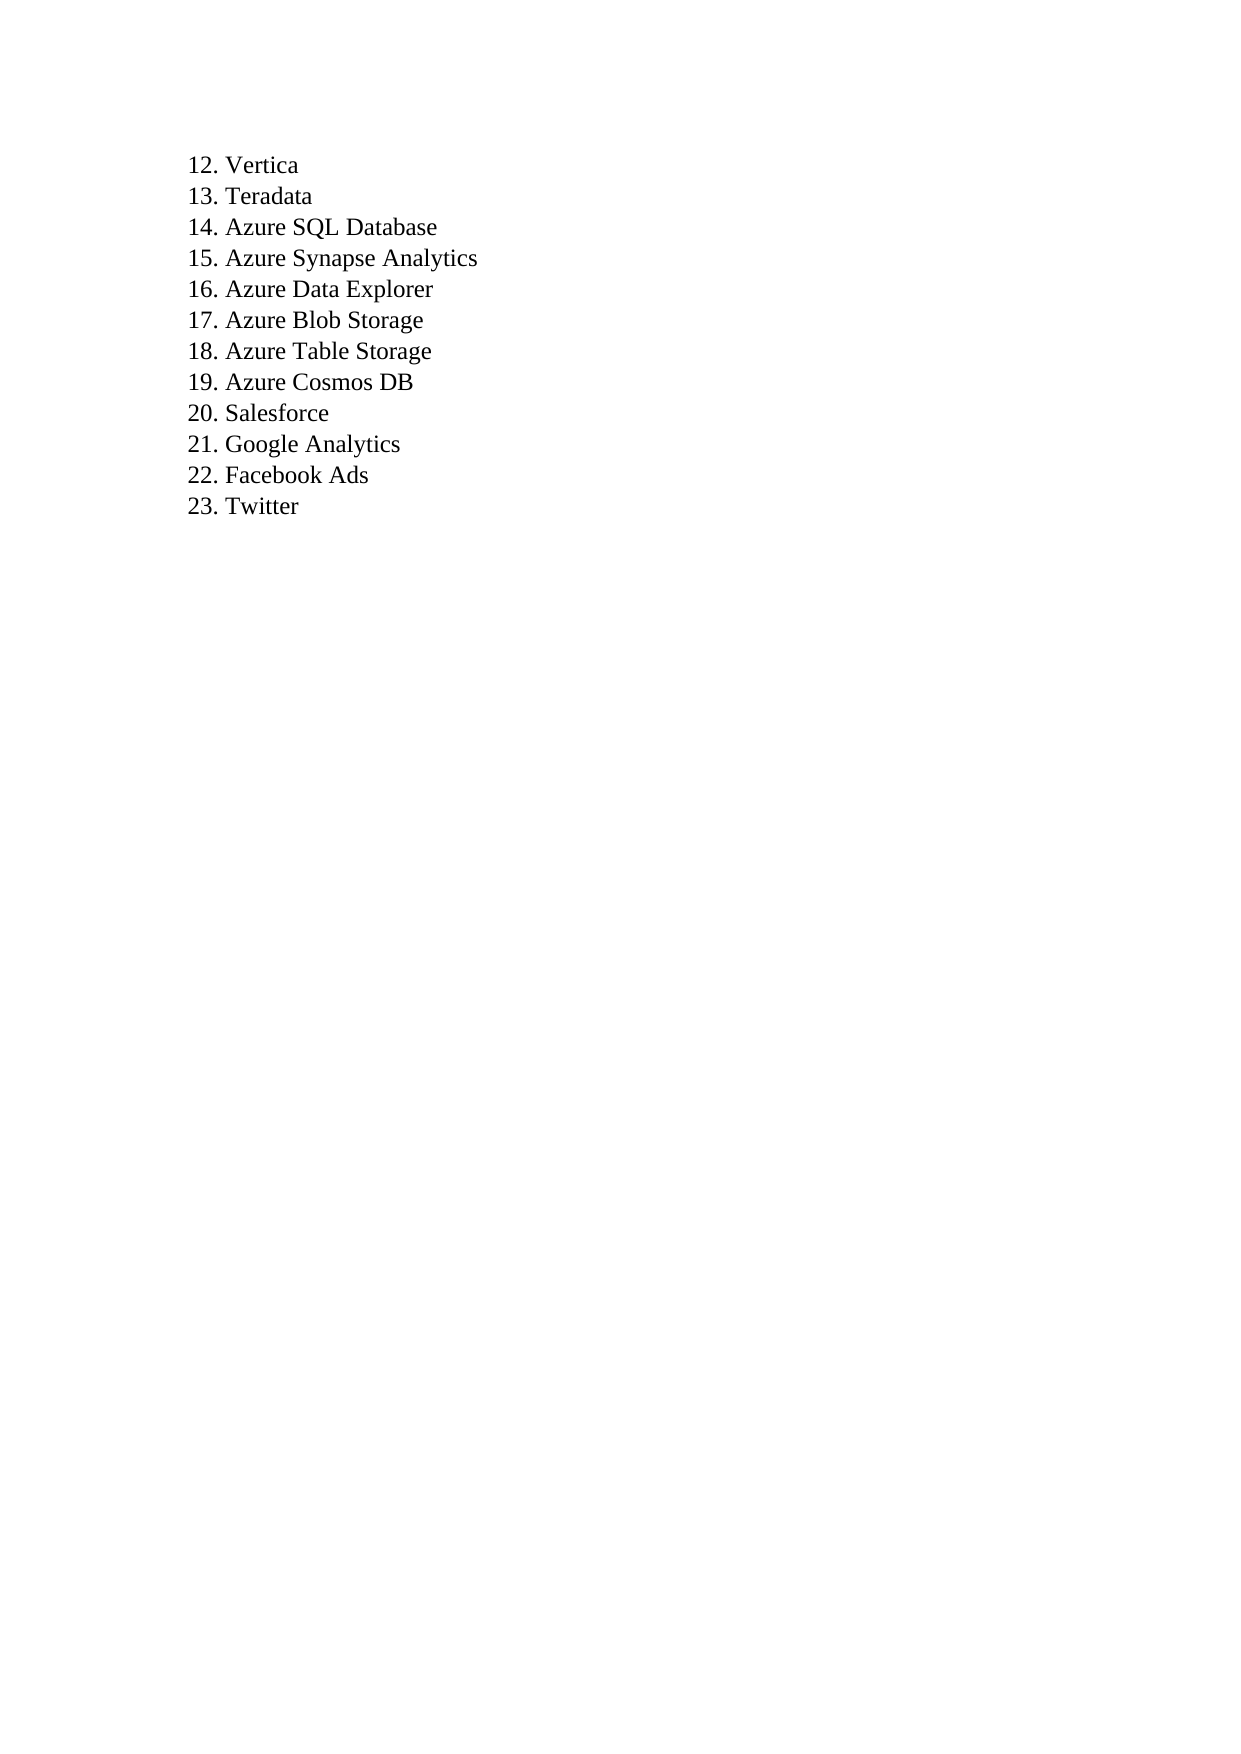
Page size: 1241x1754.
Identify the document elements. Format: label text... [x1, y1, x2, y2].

list Teradata [187, 181, 1090, 210]
list Azure Table Storage [187, 336, 1090, 365]
list Facebook Ads [187, 460, 1090, 489]
list Azure SQL Database [187, 212, 1090, 241]
list Azure Synapse Analytics [187, 243, 1090, 272]
list Azure Blob Storage [187, 305, 1090, 334]
list Salesforce [187, 398, 1090, 427]
list Google Analytics [187, 429, 1090, 458]
list Twitter [187, 491, 1090, 520]
list Vertica [187, 150, 1090, 179]
list Azure Data Explorer [187, 274, 1090, 303]
list Azure Cosmos DB [187, 367, 1090, 396]
